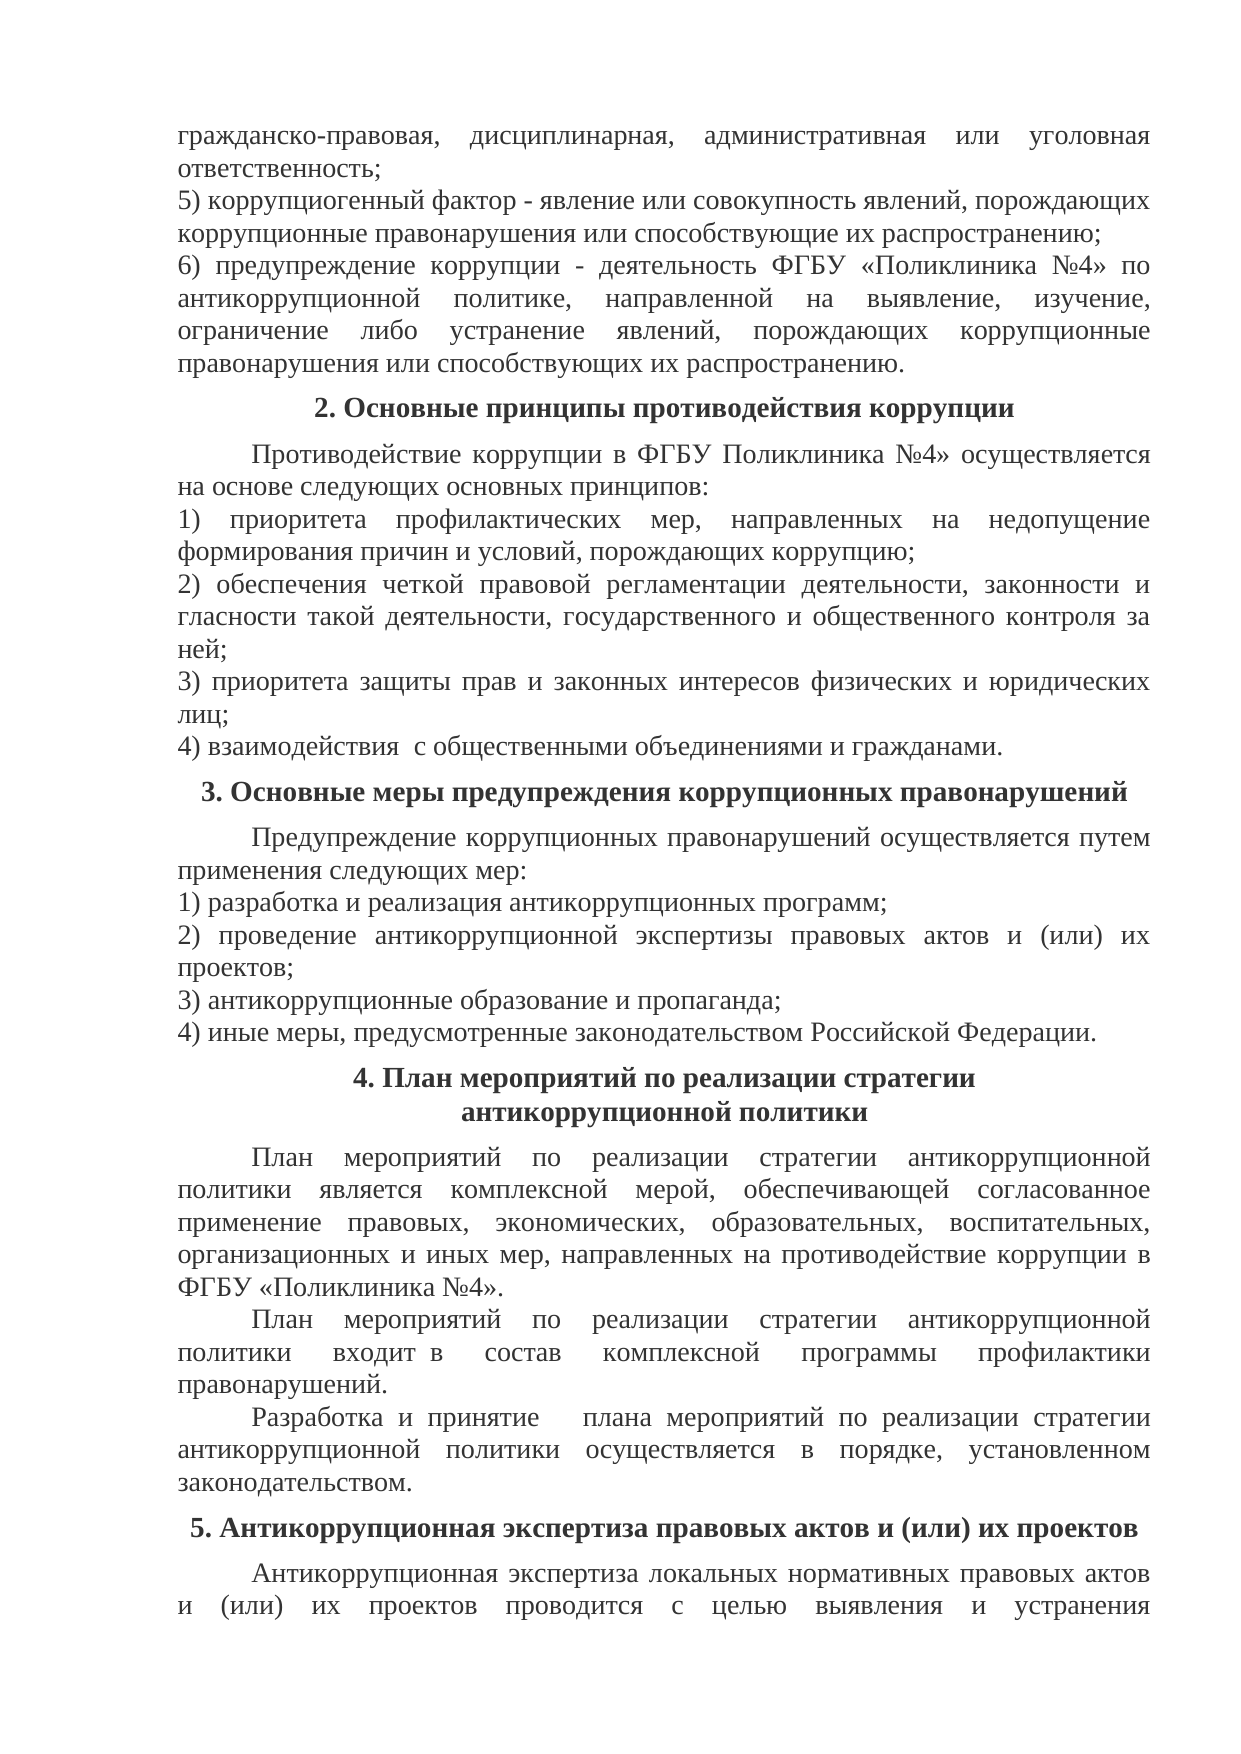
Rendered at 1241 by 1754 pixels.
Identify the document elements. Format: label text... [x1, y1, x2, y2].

text 5) коррупциогенный фактор - явление или совокупность явлений, порождающих коррупционные правонарушения или способствующие их распространению; [177, 183, 1152, 248]
text 1) приоритета профилактических мер, направленных на недопущение формирования причин и условий, порождающих коррупцию; [177, 502, 1152, 567]
text 2) проведение антикоррупционной экспертизы правовых актов и (или) их проектов; [177, 918, 1152, 983]
text Разработка и принятие плана мероприятий по реализации стратегии антикоррупционной политики осуществляется в порядке, установленном законодательством. [177, 1400, 1152, 1497]
text 4) взаимодействия с общественными объединениями и гражданами. [177, 729, 1152, 762]
text 3. Основные меры предупреждения коррупционных правонарушений [177, 774, 1152, 808]
text 2. Основные принципы противодействия коррупции [177, 391, 1152, 424]
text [177, 118, 1152, 183]
text 4) иные меры, предусмотренные законодательством Российской Федерации. [177, 1015, 1152, 1048]
text Предупреждение коррупционных правонарушений осуществляется путем применения следующих мер: [177, 820, 1152, 885]
text 2) обеспечения четкой правовой регламентации деятельности, законности и гласности такой деятельности, государственного и общественного контроля за ней; [177, 567, 1152, 664]
text 1) разработка и реализация антикоррупционных программ; [177, 885, 1152, 918]
text 4. План мероприятий по реализации стратегии [177, 1060, 1152, 1094]
text 3) приоритета защиты прав и законных интересов физических и юридических лиц; [177, 664, 1152, 729]
text антикоррупционной политики [177, 1094, 1152, 1127]
text 3) антикоррупционные образование и пропаганда; [177, 983, 1152, 1015]
text План мероприятий по реализации стратегии антикоррупционной политики входит в состав комплексной программы профилактики правонарушений. [177, 1302, 1152, 1400]
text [177, 1556, 1152, 1621]
text 5. Антикоррупционная экспертиза правовых актов и (или) их проектов [177, 1510, 1152, 1543]
text 6) предупреждение коррупции - деятельность ФГБУ «Поликлиника №4» по антикоррупционной политике, направленной на выявление, изучение, ограничение либо устранение явлений, порождающих коррупционные правонарушения или способствующих их распространению. [177, 248, 1152, 378]
text Противодействие коррупции в ФГБУ Поликлиника №4» осуществляется на основе следующих основных принципов: [177, 437, 1152, 502]
text План мероприятий по реализации стратегии антикоррупционной политики является комплексной мерой, обеспечивающей согласованное применение правовых, экономических, образовательных, воспитательных, организационных и иных мер, направленных на противодействие коррупции в ФГБУ «Поликлиника №4». [177, 1140, 1152, 1302]
